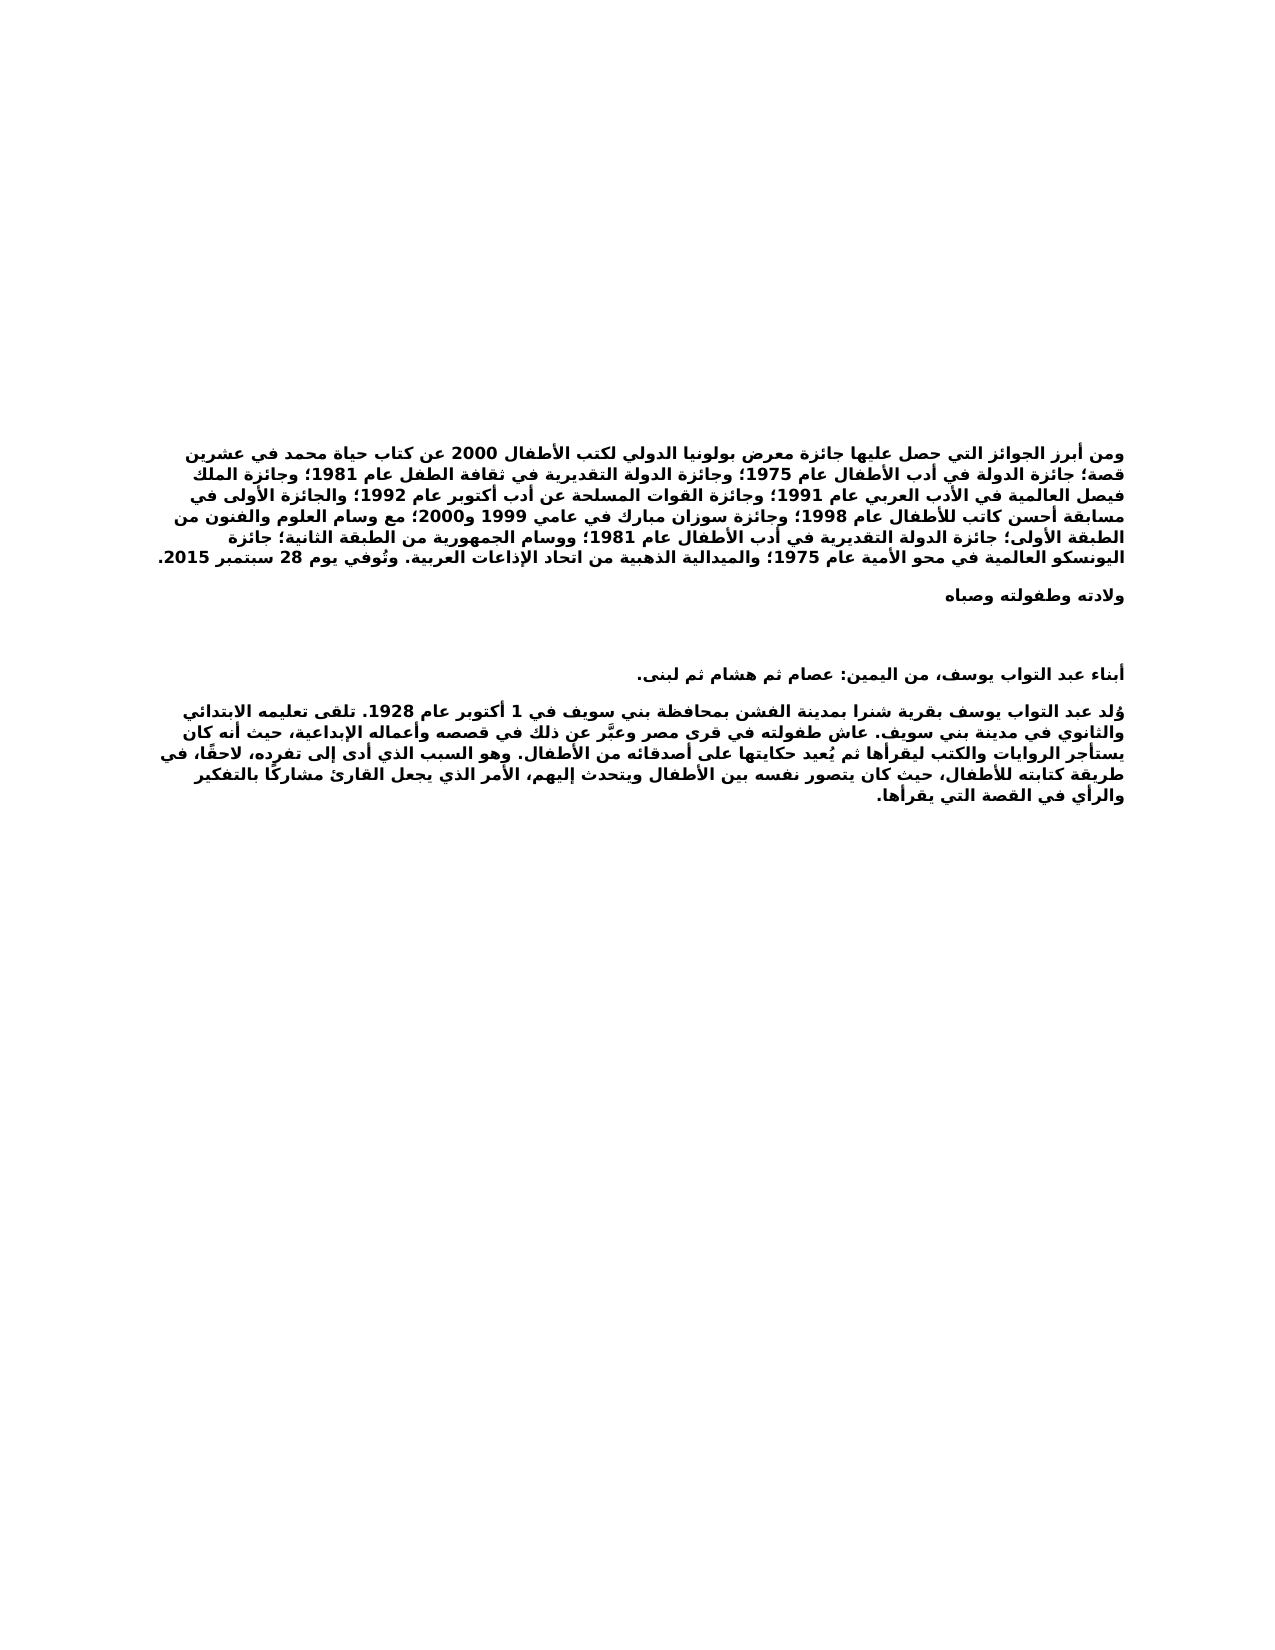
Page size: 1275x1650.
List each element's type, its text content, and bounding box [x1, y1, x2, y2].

text وُلد عبد التواب يوسف بقرية شنرا بمدينة الفشن بمحافظة بني سويف في 1 أكتوبر عام 1928. تلقى تعليمه الابتدائي والثانوي في مدينة بني سويف. عاش طفولته في قرى مصر وعبَّر عن ذلك في قصصه وأعماله الإبداعية، حيث أنه كان يستأجر الروايات والكتب ليقرأها ثم يُعيد حكايتها على أصدقائه من الأطفال. وهو السبب الذي أدى إلى تفرده، لاحقًا، في طريقة كتابته للأطفال، حيث كان يتصور نفسه بين الأطفال ويتحدث إليهم، الأمر الذي يجعل القارئ مشاركًا بالتفكير والرأي في القصة التي يقرأها. [150, 702, 1125, 805]
text أبناء عبد التواب يوسف، من اليمين: عصام ثم هشام ثم لبنى. [150, 664, 1125, 684]
text ولادته وطفولته وصباه [150, 586, 1125, 605]
text ومن أبرز الجوائز التي حصل عليها جائزة معرض بولونيا الدولي لكتب الأطفال 2000 عن كتاب حياة محمد في عشرين قصة؛ جائزة الدولة في أدب الأطفال عام 1975؛ وجائزة الدولة التقديرية في ثقافة الطفل عام 1981؛ وجائزة الملك فيصل العالمية في الأدب العربي عام 1991؛ وجائزة القوات المسلحة عن أدب أكتوبر عام 1992؛ والجائزة الأولى في مسابقة أحسن كاتب للأطفال عام 1998؛ وجائزة سوزان مبارك في عامي 1999 و2000؛ مع وسام العلوم والفنون من الطبقة الأولى؛ جائزة الدولة التقديرية في أدب الأطفال عام 1981؛ ووسام الجمهورية من الطبقة الثانية؛ جائزة اليونسكو العالمية في محو الأمية عام 1975؛ والميدالية الذهبية من اتحاد الإذاعات العربية. وتُوفي يوم 28 سبتمبر 2015. [150, 444, 1125, 568]
